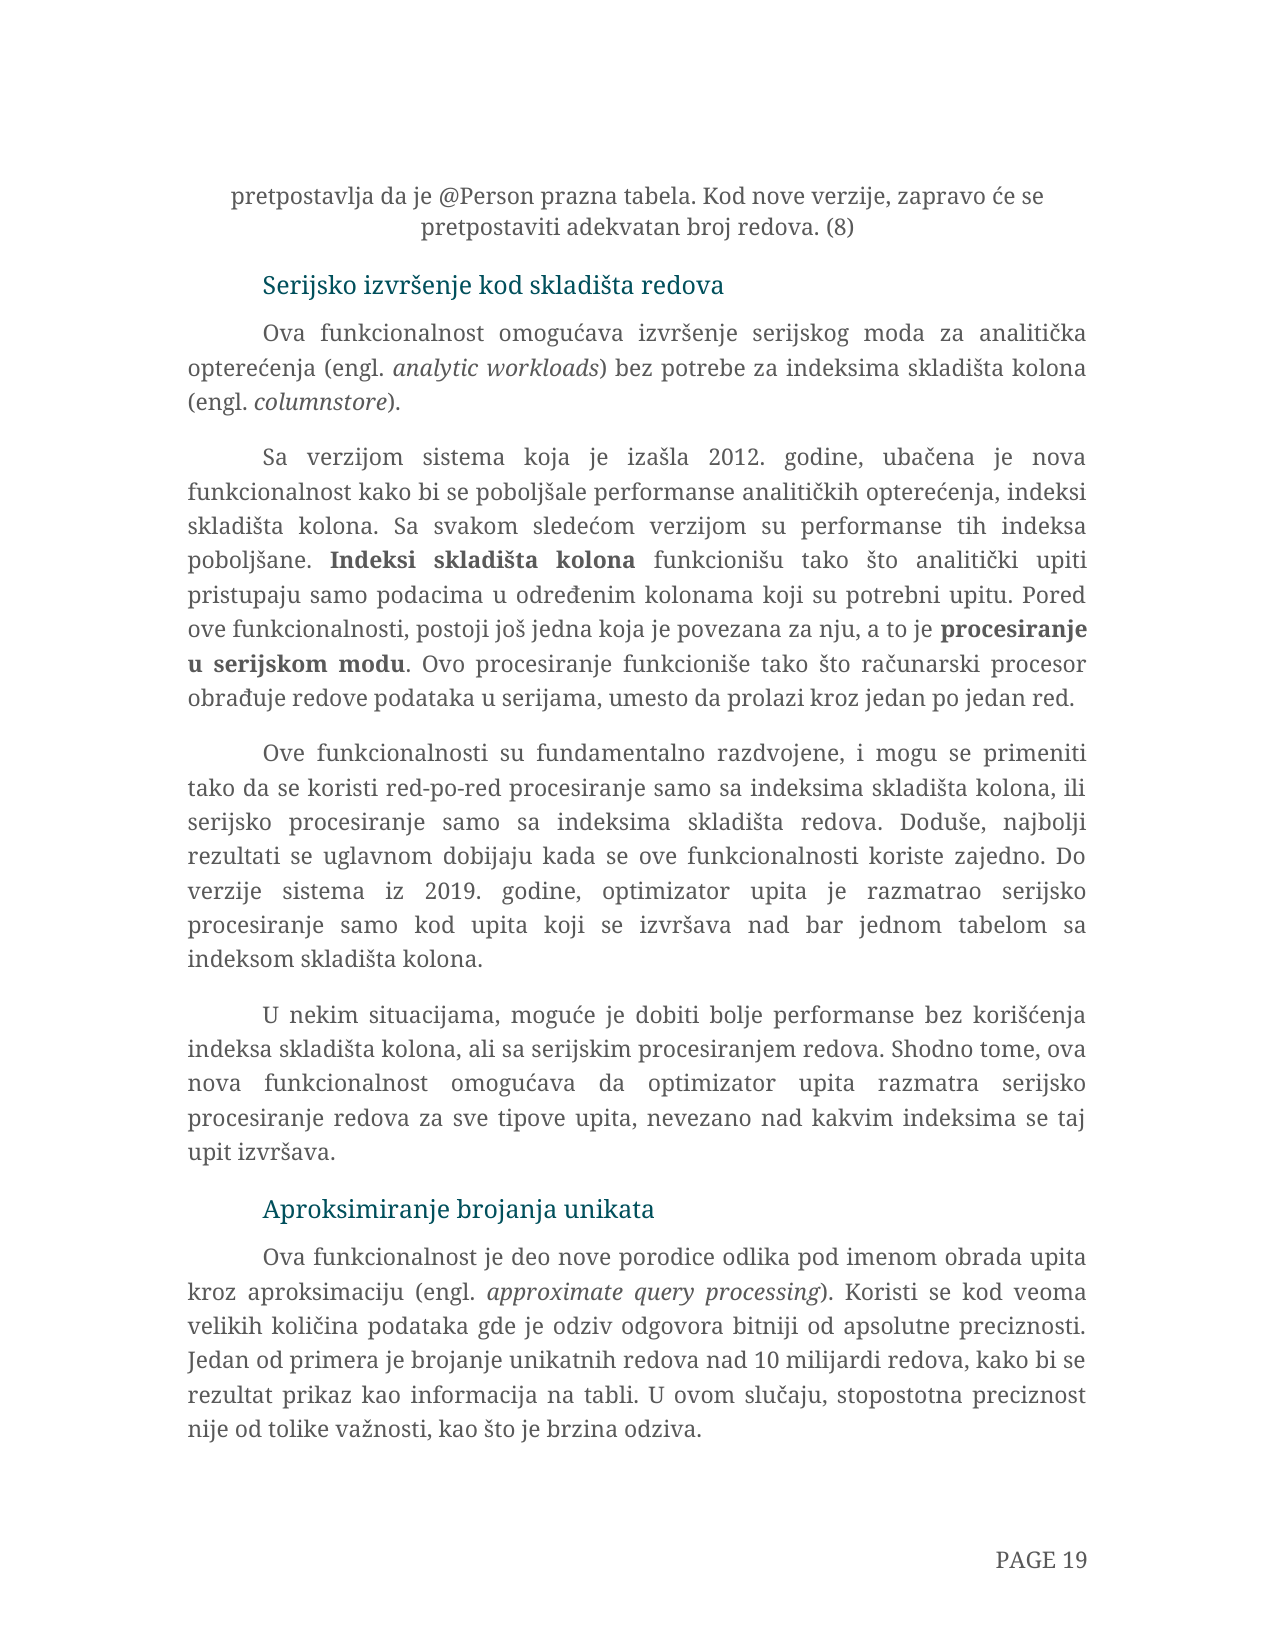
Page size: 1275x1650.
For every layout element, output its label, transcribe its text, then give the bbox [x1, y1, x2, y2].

text Ova funkcionalnost je deo nove porodice odlika pod imenom obrada upita kroz aproksimaciju (engl. approximate query processing). Koristi se kod veoma velikih količina podataka gde je odziv odgovora bitniji od apsolutne preciznosti. Jedan od primera je brojanje unikatnih redova nad 10 milijardi redova, kako bi se rezultat prikaz kao informacija na tabli. U ovom slučaju, stopostotna preciznost nije od tolike važnosti, kao što je brzina odziva. [187, 1241, 1087, 1444]
subtitle Serijsko izvršenje kod skladišta redova [187, 267, 1087, 302]
text Sa verzijom sistema koja je izašla 2012. godine, ubačena je nova funkcionalnost kako bi se poboljšale performanse analitičkih opterećenja, indeksi skladišta kolona. Sa svakom sledećom verzijom su performanse tih indeksa poboljšane. Indeksi skladišta kolona funkcionišu tako što analitički upiti pristupaju samo podacima u određenim kolonama koji su potrebni upitu. Pored ove funkcionalnosti, postoji još jedna koja je povezana za nju, a to je procesiranje u serijskom modu. Ovo procesiranje funkcioniše tako što računarski procesor obrađuje redove podataka u serijama, umesto da prolazi kroz jedan po jedan red. [187, 441, 1087, 713]
text Ove funkcionalnosti su fundamentalno razdvojene, i mogu se primeniti tako da se koristi red-po-red procesiranje samo sa indeksima skladišta kolona, ili serijsko procesiranje samo sa indeksima skladišta redova. Doduše, najbolji rezultati se uglavnom dobijaju kada se ove funkcionalnosti koriste zajedno. Do verzije sistema iz 2019. godine, optimizator upita je razmatrao serijsko procesiranje samo kod upita koji se izvršava nad bar jednom tabelom sa indeksom skladišta kolona. [187, 737, 1087, 975]
text U nekim situacijama, moguće je dobiti bolje performanse bez korišćenja indeksa skladišta kolona, ali sa serijskim procesiranjem redova. Shodno tome, ova nova funkcionalnost omogućava da optimizator upita razmatra serijsko procesiranje redova za sve tipove upita, nevezano nad kakvim indeksima se taj upit izvršava. [187, 999, 1087, 1167]
subtitle Aproksimiranje brojanja unikata [187, 1191, 1087, 1225]
text Ova funkcionalnost omogućava izvršenje serijskog moda za analitička opterećenja (engl. analytic workloads) bez potrebe za indeksima skladišta kolona (engl. columnstore). [187, 317, 1087, 417]
